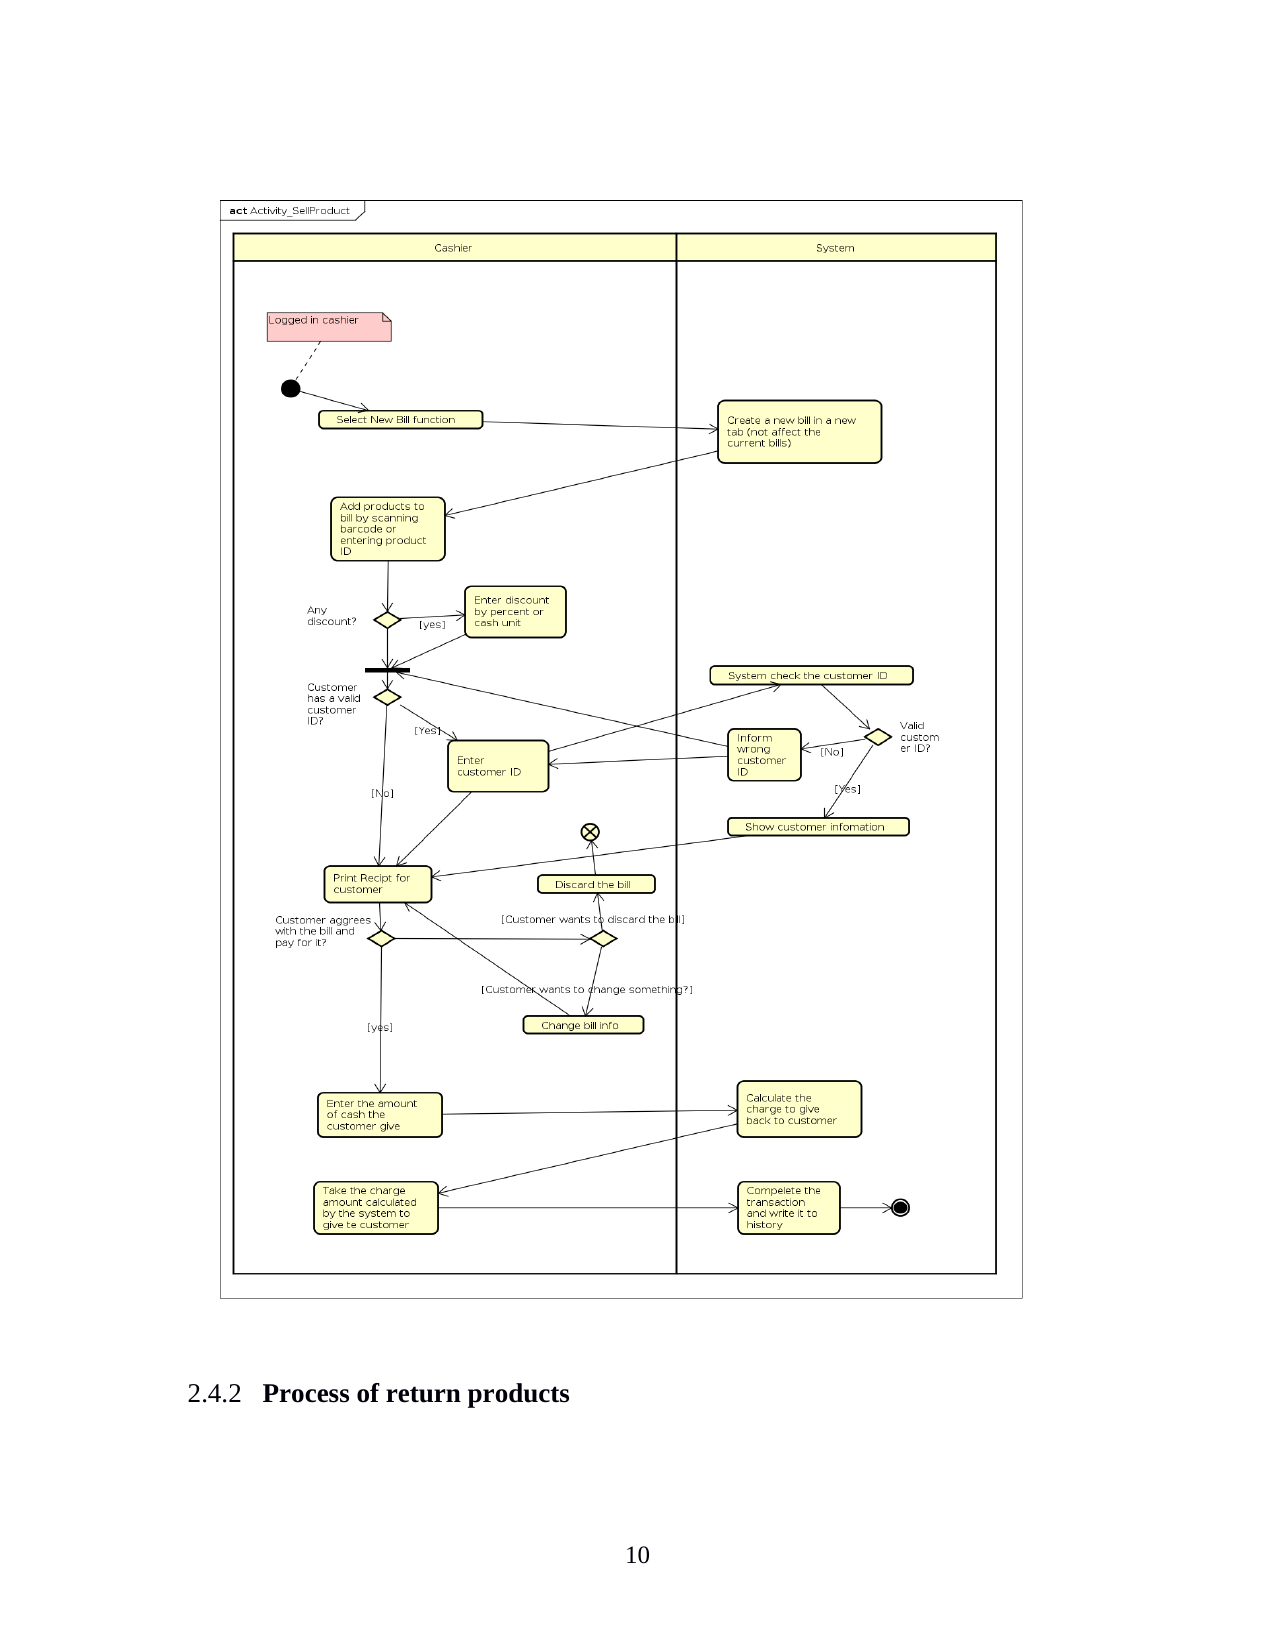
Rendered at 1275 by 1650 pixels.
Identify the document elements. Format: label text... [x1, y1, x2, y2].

picture [211, 192, 1029, 1306]
subtitle Process of return products [187, 1377, 1087, 1408]
